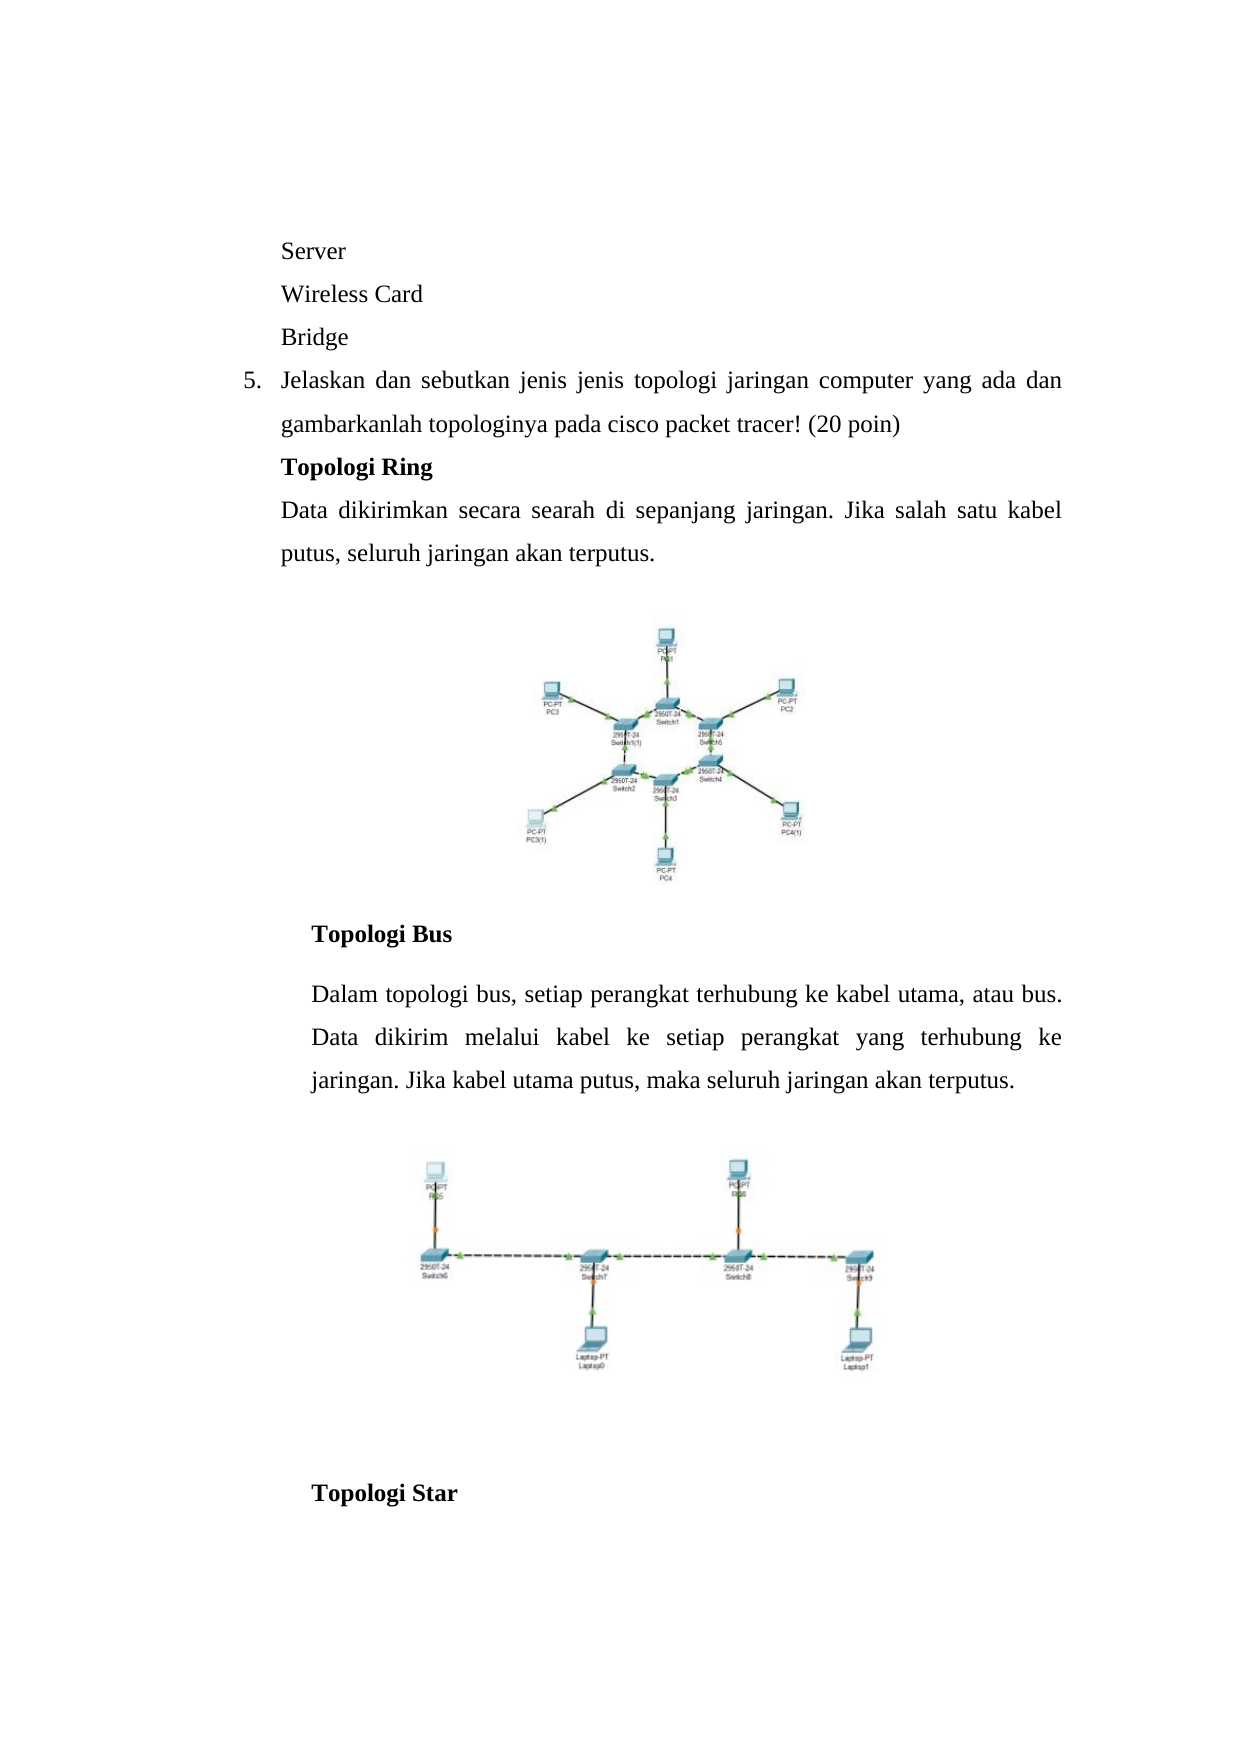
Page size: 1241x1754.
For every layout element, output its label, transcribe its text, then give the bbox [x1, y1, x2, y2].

list Jelaskan dan sebutkan jenis jenis topologi jaringan computer yang ada dan gambarkanlah topologinya pada cisco packet tracer! (20 poin) [243, 366, 1063, 437]
list Wireless Card [281, 279, 1063, 308]
list Topologi Ring [281, 452, 1063, 481]
text Dalam topologi bus, setiap perangkat terhubung ke kabel utama, atau bus. Data dikirim melalui kabel ke setiap perangkat yang terhubung ke jaringan. Jika kabel utama putus, maka seluruh jaringan akan terputus. [311, 979, 1063, 1094]
picture [467, 597, 877, 889]
list Data dikirimkan secara searah di sepanjang jaringan. Jika salah satu kabel putus, seluruh jaringan akan terputus. [281, 495, 1063, 567]
list Bridge [281, 322, 1063, 351]
text Topologi Star [236, 1478, 1063, 1507]
text Topologi Bus [236, 919, 1063, 948]
picture [387, 1125, 913, 1388]
list Server [281, 236, 1063, 265]
